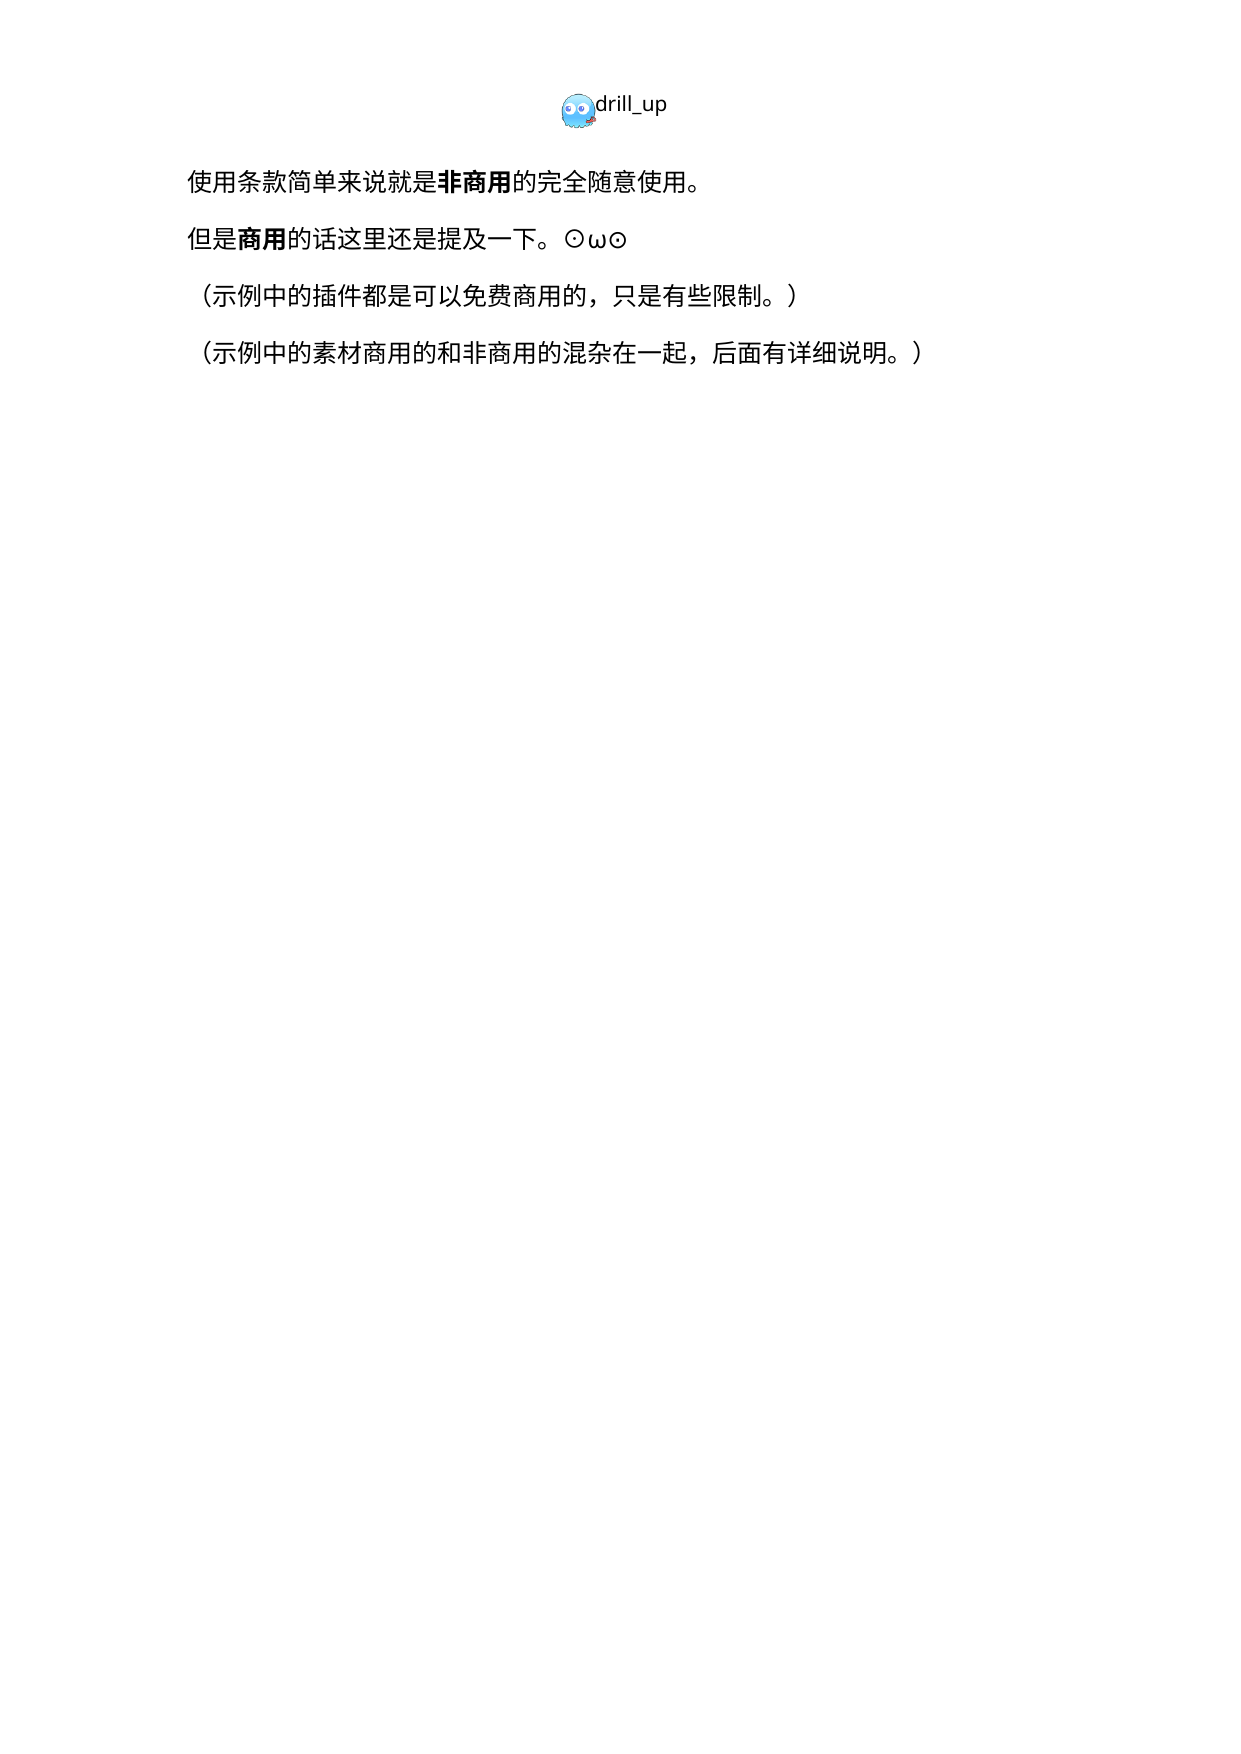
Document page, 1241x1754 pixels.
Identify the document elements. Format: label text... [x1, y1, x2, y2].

text （示例中的素材商用的和非商用的混杂在一起，后面有详细说明。） [187, 333, 1053, 369]
text 但是商用的话这里还是提及一下。⊙ω⊙ [187, 219, 1053, 255]
picture [556, 88, 597, 130]
text （示例中的插件都是可以免费商用的，只是有些限制。） [187, 276, 1053, 312]
text 使用条款简单来说就是非商用的完全随意使用。 [187, 162, 1053, 198]
